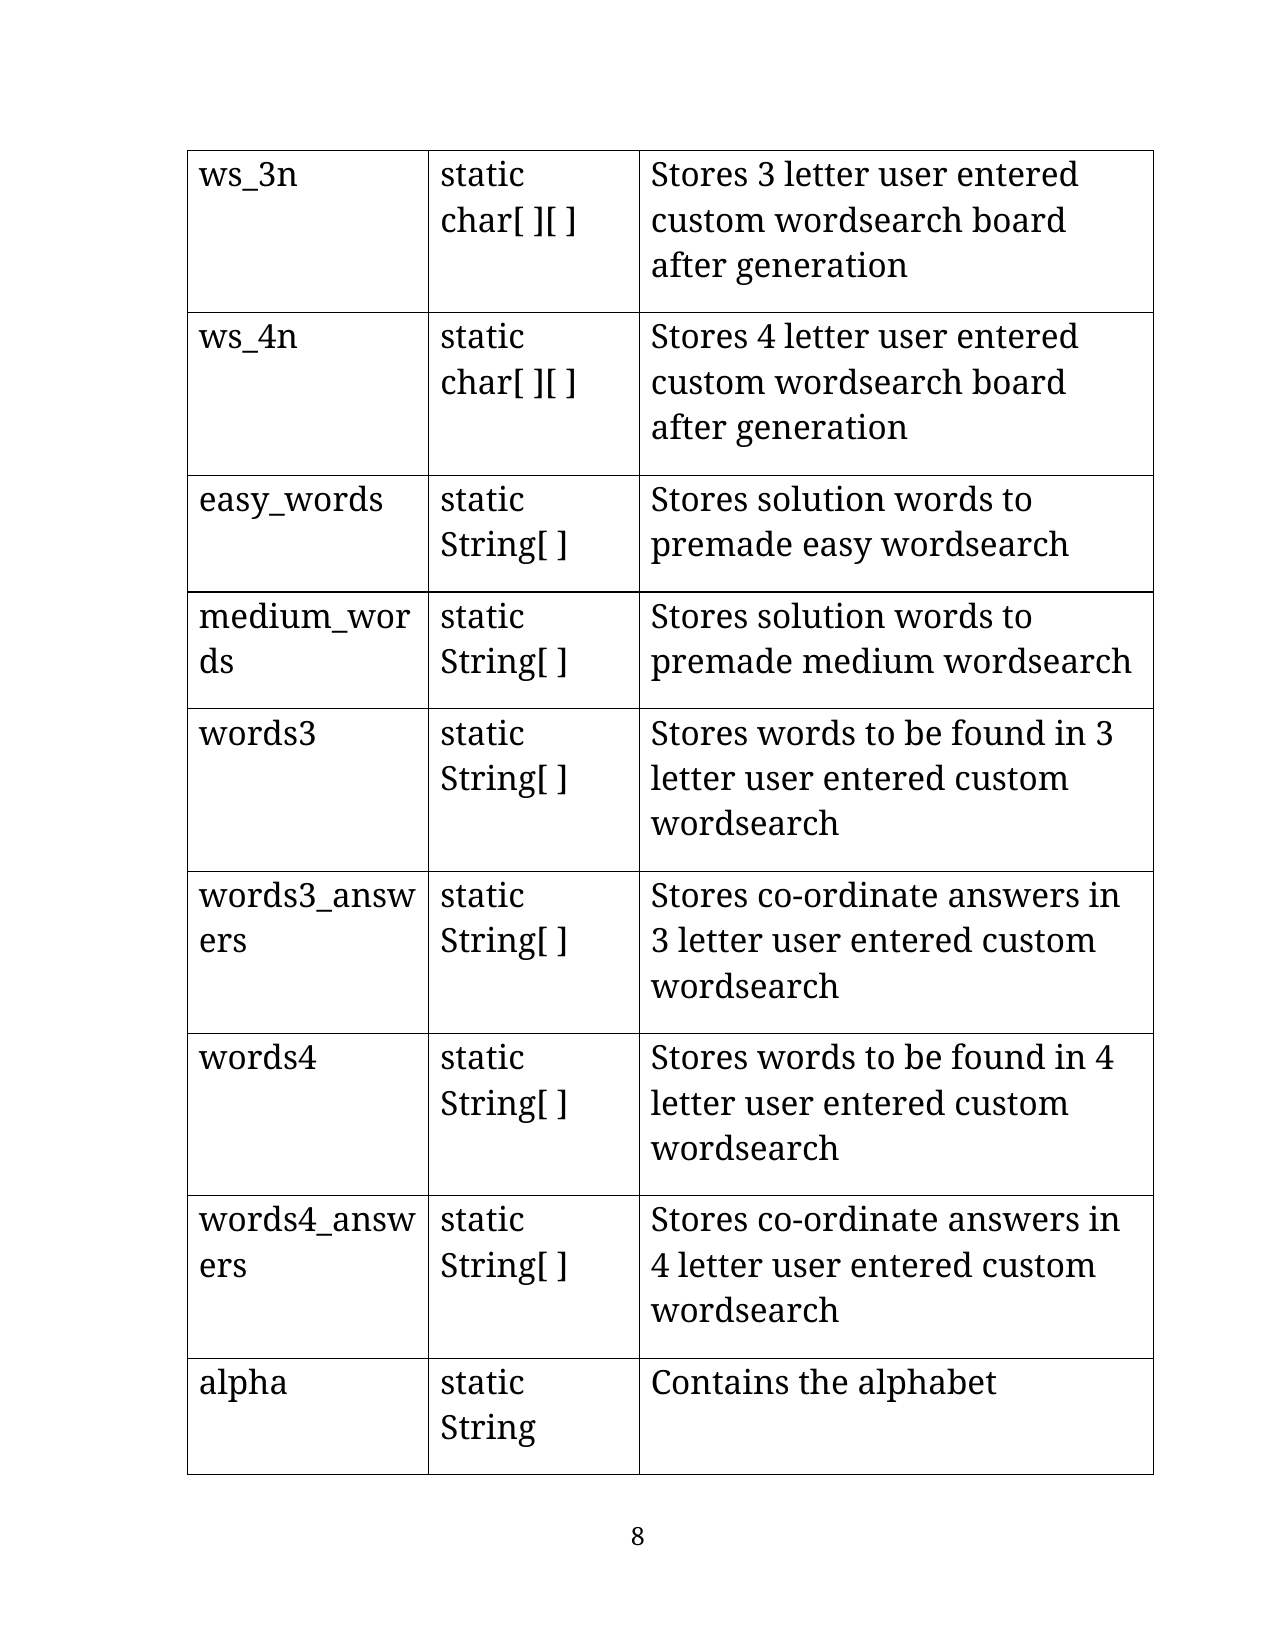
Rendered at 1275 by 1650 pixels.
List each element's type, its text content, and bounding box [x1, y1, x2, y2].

table_cell Stores solution words to premade medium wordsearch [640, 593, 1153, 708]
table_cell static char[ ][ ] [429, 151, 639, 312]
table_cell ws_4n [188, 313, 428, 474]
table_cell Stores co-ordinate answers in 4 letter user entered custom wordsearch [640, 1196, 1153, 1357]
table_cell Stores solution words to premade easy wordsearch [640, 476, 1153, 591]
table_cell static String[ ] [429, 872, 639, 1033]
table_cell words3_answers [188, 872, 428, 1033]
table_cell static String[ ] [429, 709, 639, 871]
table_cell Stores co-ordinate answers in 3 letter user entered custom wordsearch [640, 872, 1153, 1033]
table_cell Stores 4 letter user entered custom wordsearch board after generation [640, 313, 1153, 474]
table_cell ws_3n [188, 151, 428, 312]
table_cell alpha [188, 1359, 428, 1474]
table_cell static String[ ] [429, 476, 639, 591]
table_cell static String[ ] [429, 1196, 639, 1357]
table_cell Stores words to be found in 4 letter user entered custom wordsearch [640, 1034, 1153, 1195]
table_cell easy_words [188, 476, 428, 591]
table_cell static String[ ] [429, 593, 639, 708]
table_cell Stores 3 letter user entered custom wordsearch board after generation [640, 151, 1153, 312]
table_cell medium_words [188, 593, 428, 708]
table_cell Stores words to be found in 3 letter user entered custom wordsearch [640, 709, 1153, 871]
table_cell static String [429, 1359, 639, 1474]
table_cell words4_answers [188, 1196, 428, 1357]
table_cell Contains the alphabet [640, 1359, 1153, 1474]
table_cell static String[ ] [429, 1034, 639, 1195]
table_cell static char[ ][ ] [429, 313, 639, 474]
table_cell words4 [188, 1034, 428, 1195]
table_cell words3 [188, 709, 428, 871]
